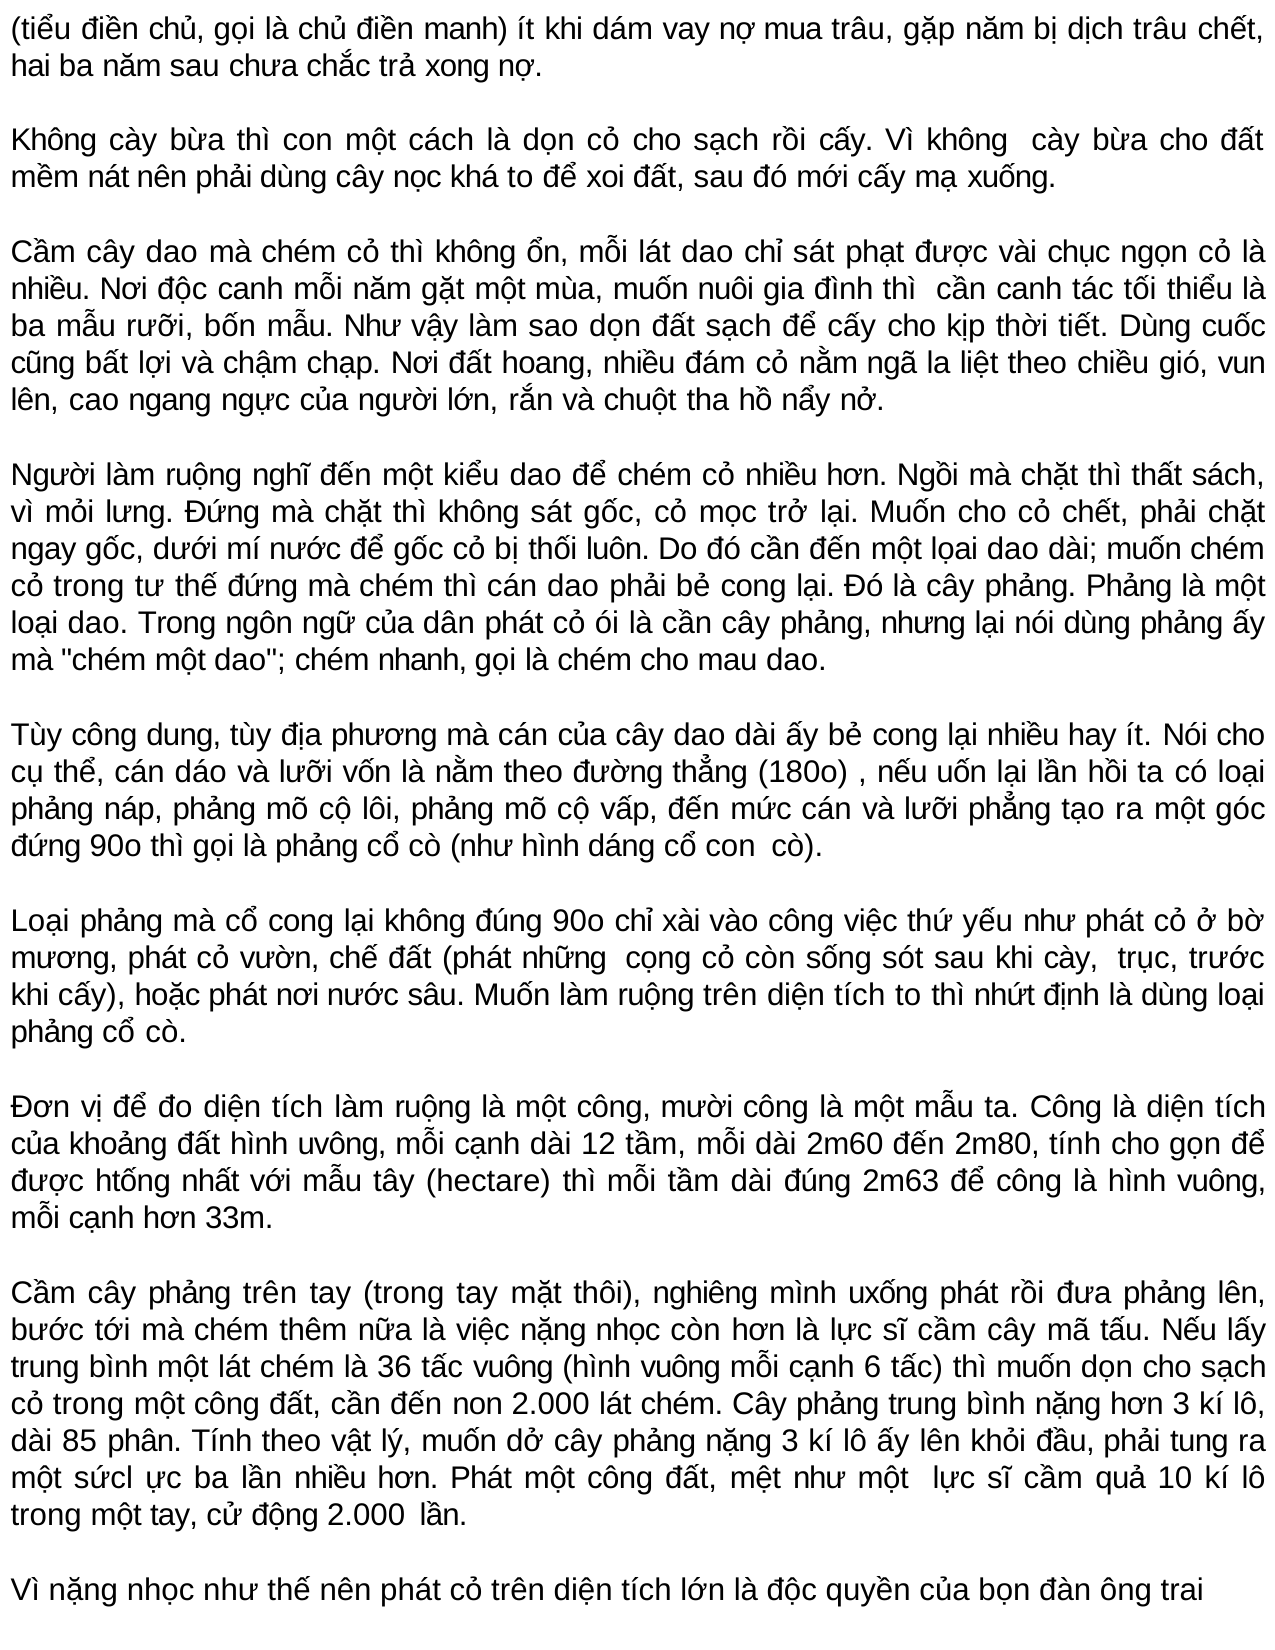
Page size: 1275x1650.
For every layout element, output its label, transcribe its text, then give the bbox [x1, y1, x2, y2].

text Loại phảng mà cổ cong lại không đúng 90o chỉ xài vào công việc thứ yếu như phát cỏ ở bờ mương, phát cỏ vườn, chế đất (phát những cọng cỏ còn sống sót sau khi cày, trục, trước khi cấy), hoặc phát nơi nước sâu. Muốn làm ruộng trên diện tích to thì nhứt định là dùng loại phảng cổ cò. [10, 902, 1266, 1049]
text Cầm cây phảng trên tay (trong tay mặt thôi), nghiêng mình uxống phát rồi đưa phảng lên, bước tới mà chém thêm nữa là việc nặng nhọc còn hơn là lực sĩ cầm cây mã tấu. Nếu lấy trung bình một lát chém là 36 tấc vuông (hình vuông mỗi cạnh 6 tấc) thì muốn dọn cho sạch cỏ trong một công đất, cần đến non 2.000 lát chém. Cây phảng trung bình nặng hơn 3 kí lô, dài 85 phân. Tính theo vật lý, muốn dở cây phảng nặng 3 kí lô ấy lên khỏi đầu, phải tung ra một sứcl ực ba lần nhiều hơn. Phát một công đất, mệt như một lực sĩ cầm quả 10 kí lô trong một tay, cử động 2.000 lần. [10, 1274, 1267, 1532]
text Đơn vị để đo diện tích làm ruộng là một công, mười công là một mẫu ta. Công là diện tích của khoảng đất hình uvông, mỗi cạnh dài 12 tầm, mỗi dài 2m60 đến 2m80, tính cho gọn để được htống nhất với mẫu tây (hectare) thì mỗi tầm dài đúng 2m63 để công là hình vuông, mỗi cạnh hơn 33m. [10, 1088, 1267, 1235]
text Không cày bừa thì con một cách là dọn cỏ cho sạch rồi cấy. Vì không cày bừa cho đất mềm nát nên phải dùng cây nọc khá to để xoi đất, sau đó mới cấy mạ xuống. [10, 121, 1264, 194]
text Vì nặng nhọc như thế nên phát cỏ trên diện tích lớn là độc quyền của bọn đàn ông trai [10, 1571, 1275, 1607]
text Cầm cây dao mà chém cỏ thì không ổn, mỗi lát dao chỉ sát phạt được vài chục ngọn cỏ là nhiều. Nơi độc canh mỗi năm gặt một mùa, muốn nuôi gia đình thì cần canh tác tối thiểu là ba mẫu rưỡi, bốn mẫu. Như vậy làm sao dọn đất sạch để cấy cho kịp thời tiết. Dùng cuốc cũng bất lợi và chậm chạp. Nơi đất hoang, nhiều đám cỏ nằm ngã la liệt theo chiều gió, vun lên, cao ngang ngực của người lớn, rắn và chuột tha hồ nẩy nở. [10, 233, 1267, 417]
text (tiểu điền chủ, gọi là chủ điền manh) ít khi dám vay nợ mua trâu, gặp năm bị dịch trâu chết, hai ba năm sau chưa chắc trả xong nợ. [10, 10, 1264, 83]
text Người làm ruộng nghĩ đến một kiểu dao để chém cỏ nhiều hơn. Ngồi mà chặt thì thất sách, vì mỏi lưng. Đứng mà chặt thì không sát gốc, cỏ mọc trở lại. Muốn cho cỏ chết, phải chặt ngay gốc, dưới mí nước để gốc cỏ bị thối luôn. Do đó cần đến một lọai dao dài; muốn chém cỏ trong tư thế đứng mà chém thì cán dao phải bẻ cong lại. Đó là cây phảng. Phảng là một loại dao. Trong ngôn ngữ của dân phát cỏ ói là cần cây phảng, nhưng lại nói dùng phảng ấy mà "chém một dao"; chém nhanh, gọi là chém cho mau dao. [10, 456, 1266, 677]
text Tùy công dung, tùy địa phương mà cán của cây dao dài ấy bẻ cong lại nhiều hay ít. Nói cho cụ thể, cán dáo và lưỡi vốn là nằm theo đường thẳng (180o) , nếu uốn lại lần hồi ta có loại phảng náp, phảng mõ cộ lôi, phảng mõ cộ vấp, đến mức cán và lưỡi phẳng tạo ra một góc đứng 90o thì gọi là phảng cổ cò (như hình dáng cổ con cò). [10, 716, 1266, 863]
